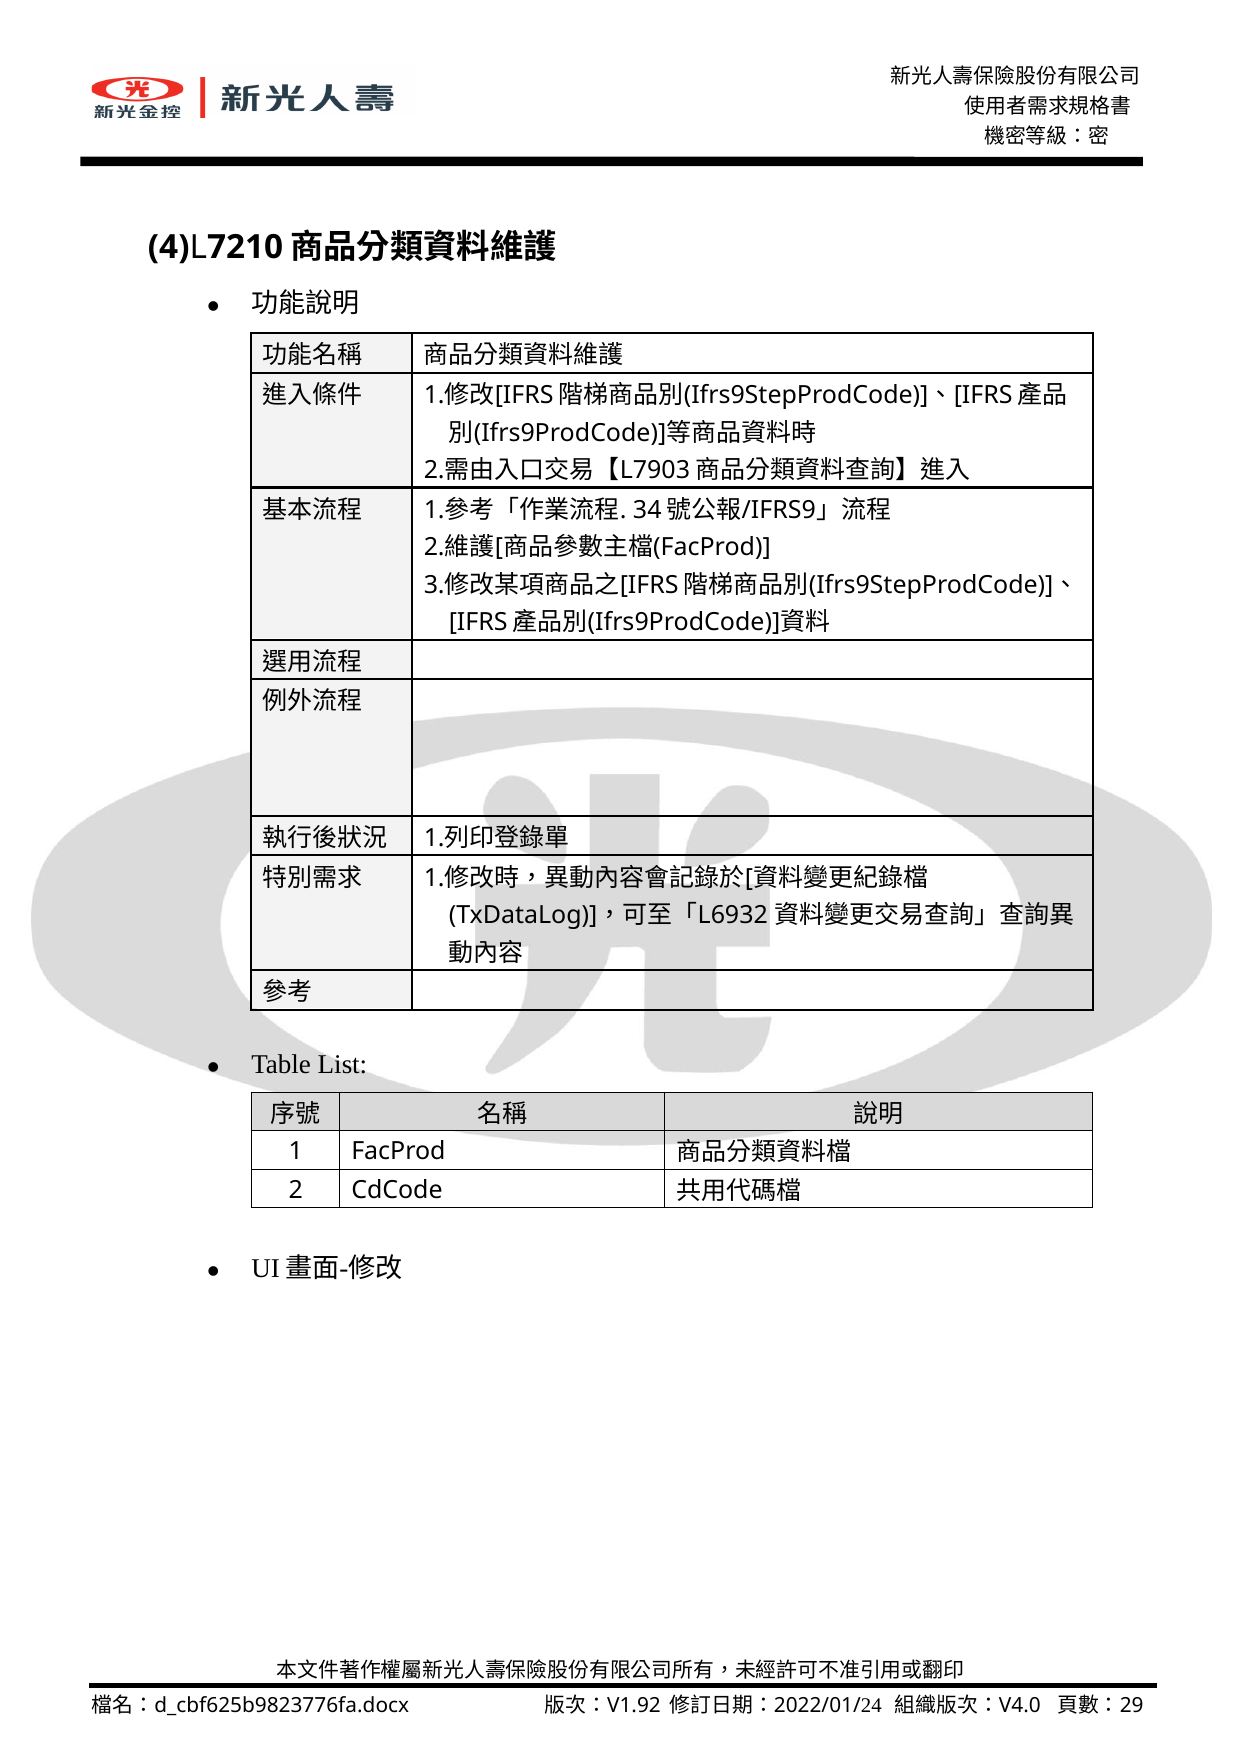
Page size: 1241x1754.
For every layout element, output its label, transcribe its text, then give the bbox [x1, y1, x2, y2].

table_cell 共用代碼檔 [665, 1170, 1092, 1207]
table_cell [413, 971, 1092, 1008]
table_header 序號 [252, 1093, 339, 1130]
table_cell 進入條件 [252, 374, 411, 486]
table_cell 2 [252, 1170, 339, 1207]
table_cell 1 [252, 1131, 339, 1169]
table_cell 1.修改時，異動內容會記錄於[資料變更紀錄檔(TxDataLog)]，可至「L6932 資料變更交易查詢」查詢異動內容 [413, 856, 1092, 969]
subtitle L7210商品分類資料維護 [148, 219, 1152, 268]
table_header 名稱 [340, 1093, 664, 1130]
table_cell 1.修改[IFRS階梯商品別(Ifrs9StepProdCode)]、[IFRS產品別(Ifrs9ProdCode)]等商品資料時 2.需由入口交易【L7903商品分類資料查詢】進入 [413, 374, 1092, 486]
table_cell [413, 680, 1092, 815]
table_header 功能名稱 [252, 334, 411, 372]
table_cell 特別需求 [252, 856, 411, 969]
table_header 商品分類資料維護 [413, 334, 1092, 372]
table_cell [413, 641, 1092, 678]
table_cell 執行後狀況 [252, 817, 411, 854]
table_cell 基本流程 [252, 489, 411, 638]
list UI畫面-修改 [207, 1246, 1152, 1285]
table_cell 商品分類資料檔 [665, 1131, 1092, 1169]
table_cell 選用流程 [252, 641, 411, 678]
table_cell CdCode [340, 1170, 664, 1207]
list Table List: [207, 1048, 1152, 1079]
picture [91, 61, 417, 118]
list 功能說明 [207, 281, 1152, 320]
table_header 說明 [665, 1093, 1092, 1130]
table_cell 參考 [252, 971, 411, 1008]
table_cell 1.列印登錄單 [413, 817, 1092, 854]
table_cell 1.參考「作業流程. 34號公報/IFRS9」流程 2.維護[商品參數主檔(FacProd)] 3.修改某項商品之[IFRS階梯商品別(Ifrs9StepProdCode)]、[IFRS產品別(Ifrs9ProdCode)]資料 [413, 489, 1092, 638]
table_cell 例外流程 [252, 680, 411, 815]
picture [25, 699, 1215, 1152]
table_cell FacProd [340, 1131, 664, 1169]
